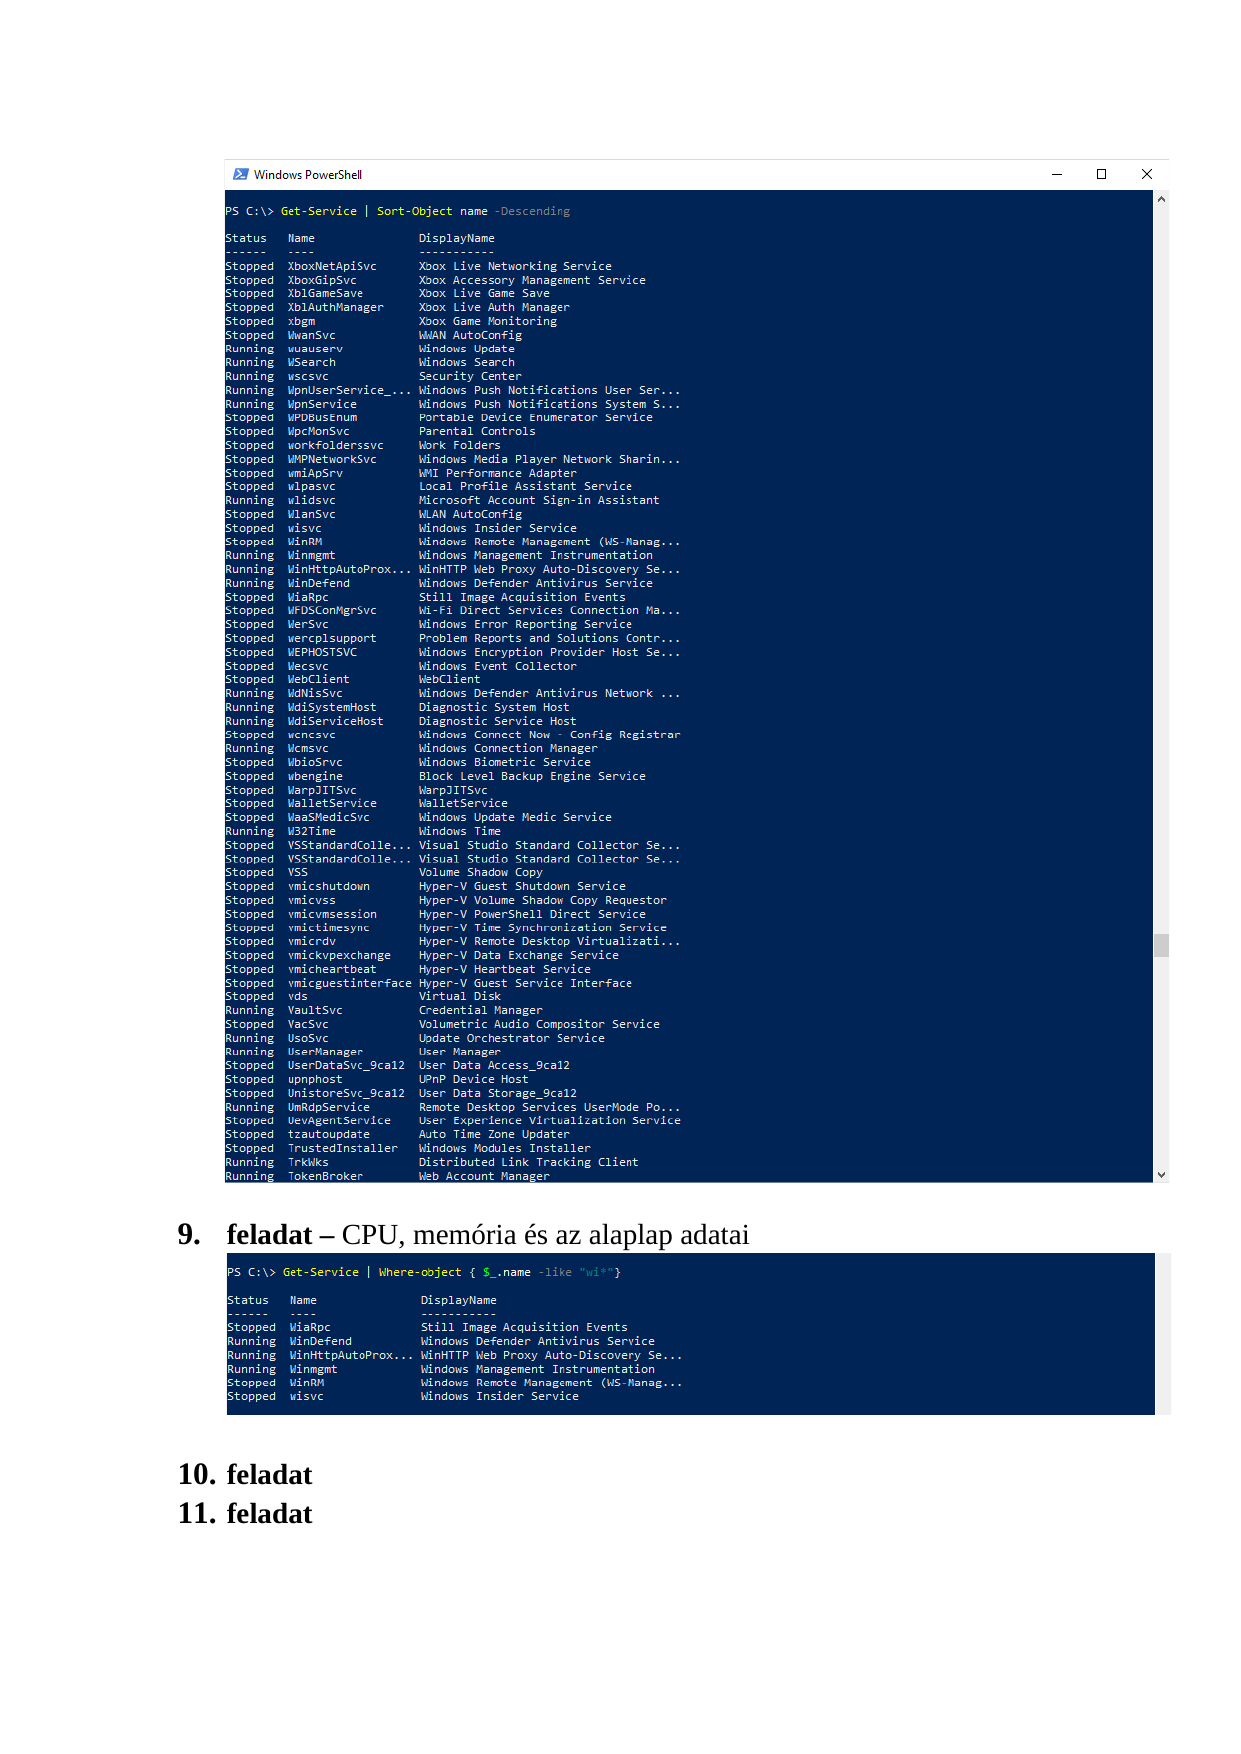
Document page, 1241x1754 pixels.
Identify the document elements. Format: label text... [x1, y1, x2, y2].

picture [224, 159, 1170, 1183]
list feladat [177, 1455, 1092, 1491]
picture [226, 1253, 1172, 1415]
list feladat [177, 1494, 1092, 1530]
